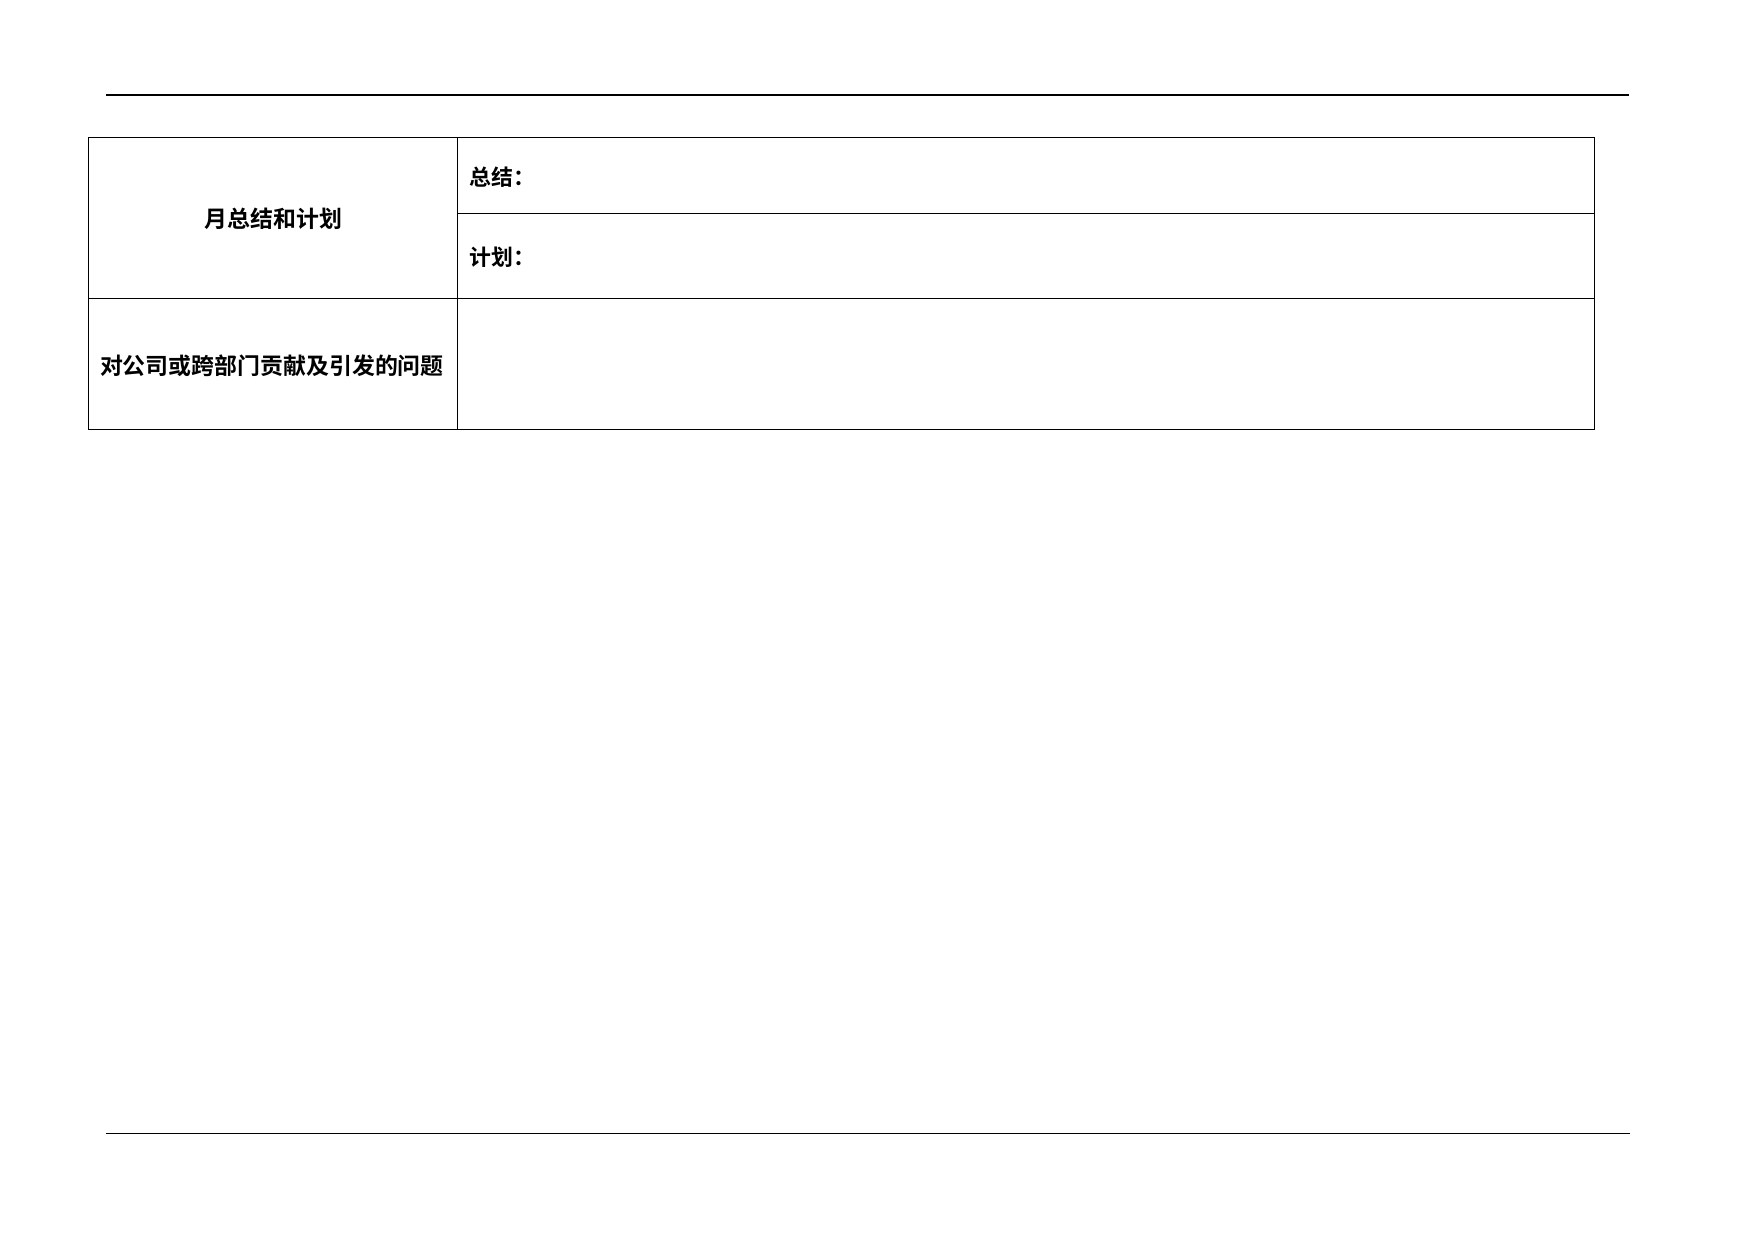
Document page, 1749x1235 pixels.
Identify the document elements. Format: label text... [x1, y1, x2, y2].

table_cell 总结： [458, 138, 1594, 213]
table_cell 月总结和计划 [89, 138, 457, 298]
table_cell [458, 299, 1594, 429]
table_cell 计划： [458, 214, 1594, 298]
table_cell 对公司或跨部门贡献及引发的问题 [89, 299, 457, 429]
